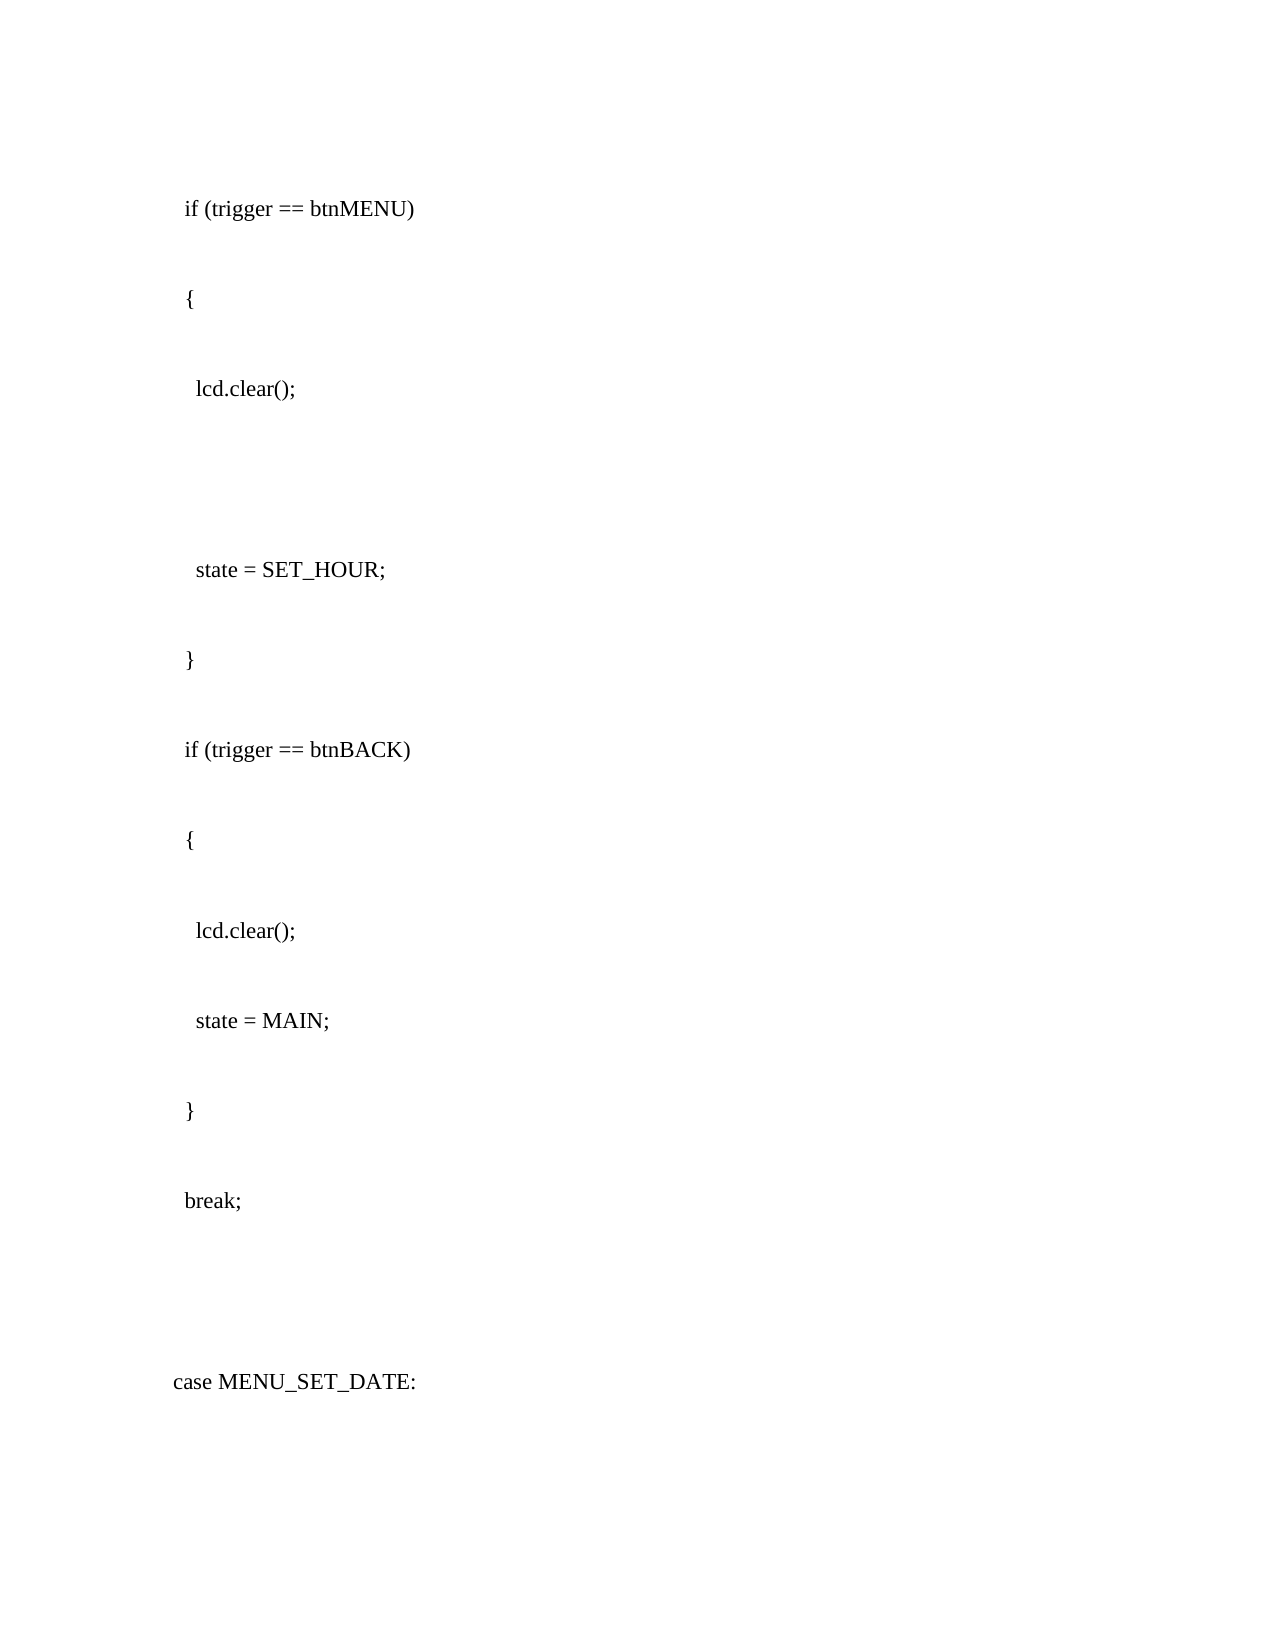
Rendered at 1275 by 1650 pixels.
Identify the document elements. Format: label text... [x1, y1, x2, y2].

text break; [150, 1187, 1125, 1214]
text case MENU_SET_DATE: [150, 1368, 1125, 1394]
text } [150, 1097, 1125, 1123]
text { [150, 285, 1125, 312]
text lcd.clear(); [150, 917, 1125, 943]
text lcd.clear(); [150, 376, 1125, 402]
text state = SET_HOUR; [150, 556, 1125, 582]
text if (trigger == btnBACK) [150, 736, 1125, 763]
text { [150, 827, 1125, 853]
text } [150, 646, 1125, 672]
text if (trigger == btnMENU) [150, 195, 1125, 221]
text state = MAIN; [150, 1007, 1125, 1033]
